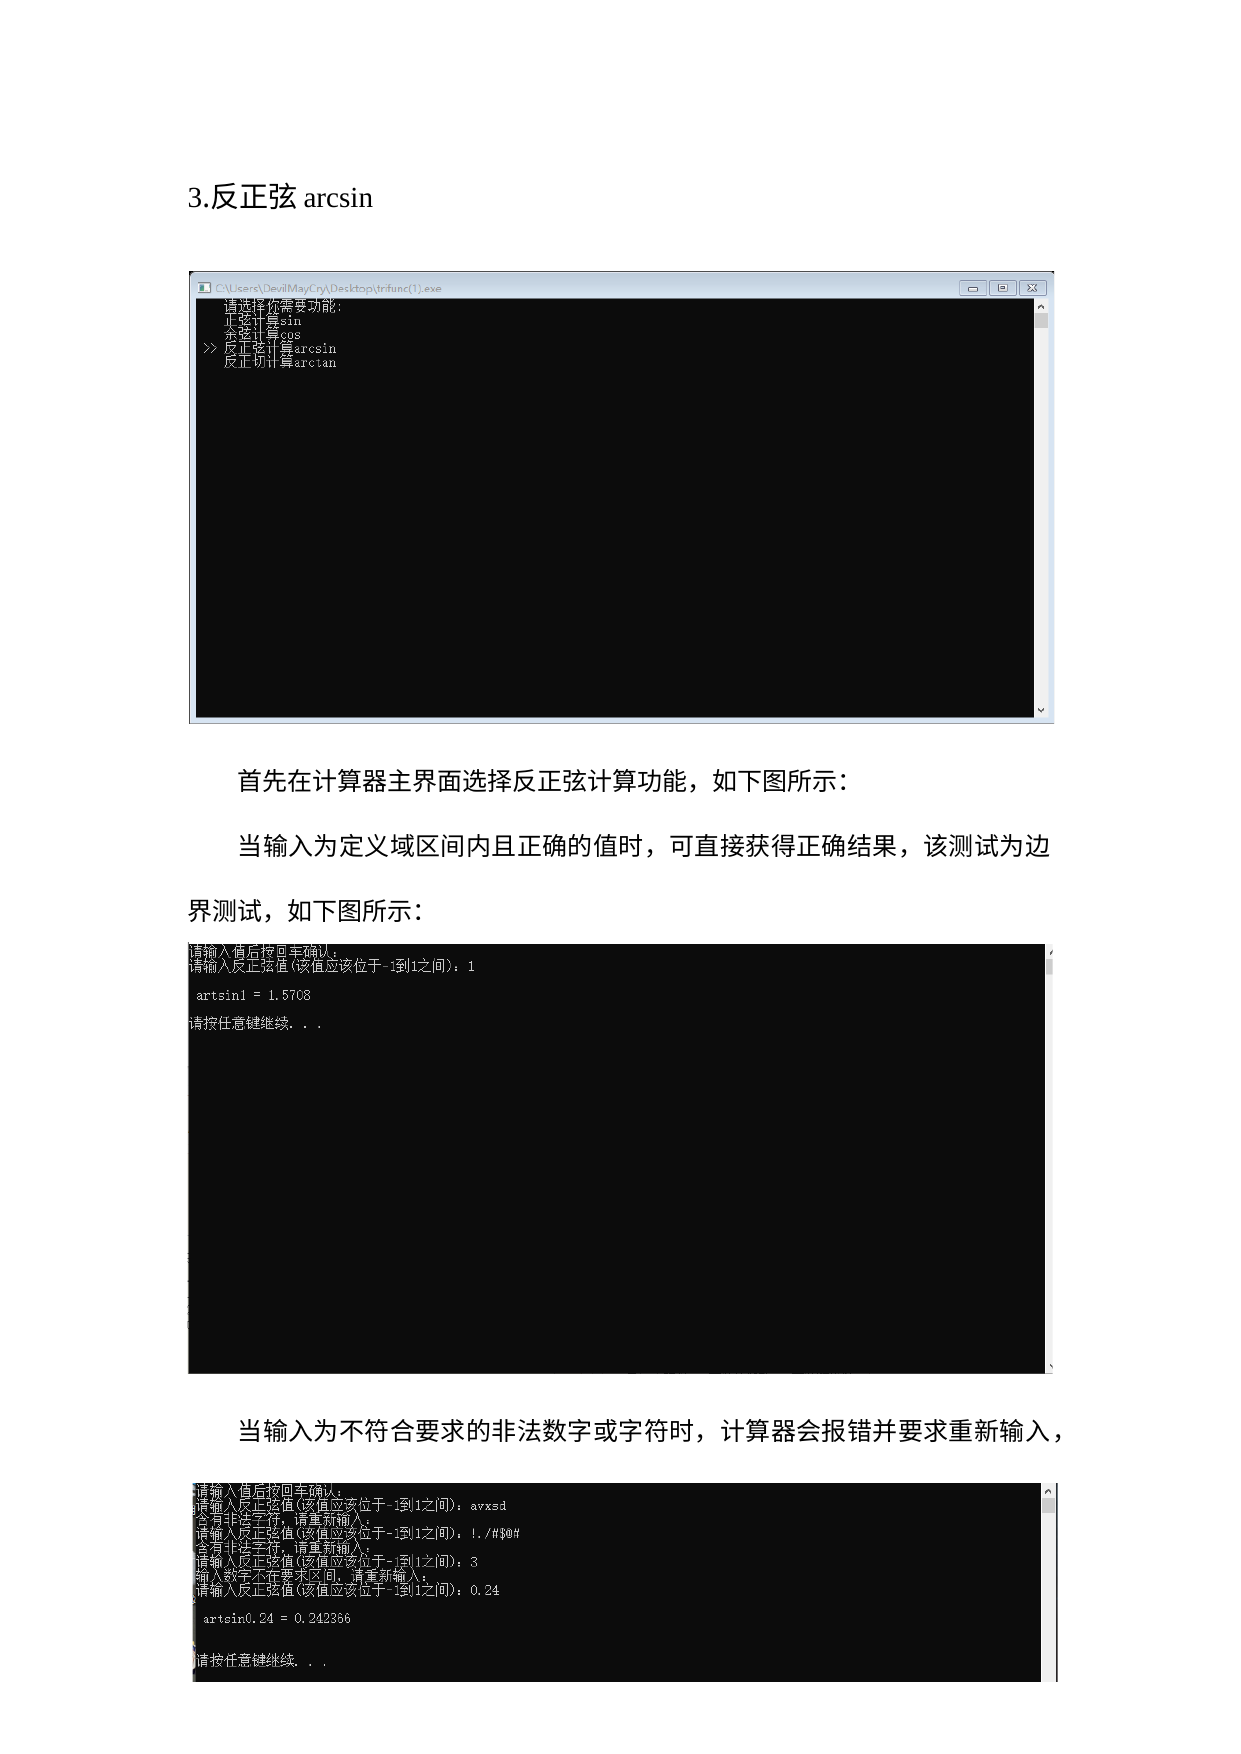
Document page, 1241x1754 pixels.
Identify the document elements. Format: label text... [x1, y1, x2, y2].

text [187, 1397, 1053, 1462]
text 3.反正弦arcsin [187, 162, 1053, 227]
text 首先在计算器主界面选择反正弦计算功能，如下图所示： [187, 227, 1053, 812]
text 当输入为定义域区间内且正确的值时，可直接获得正确结果，该测试为边界测试，如下图所示： [187, 812, 1053, 942]
